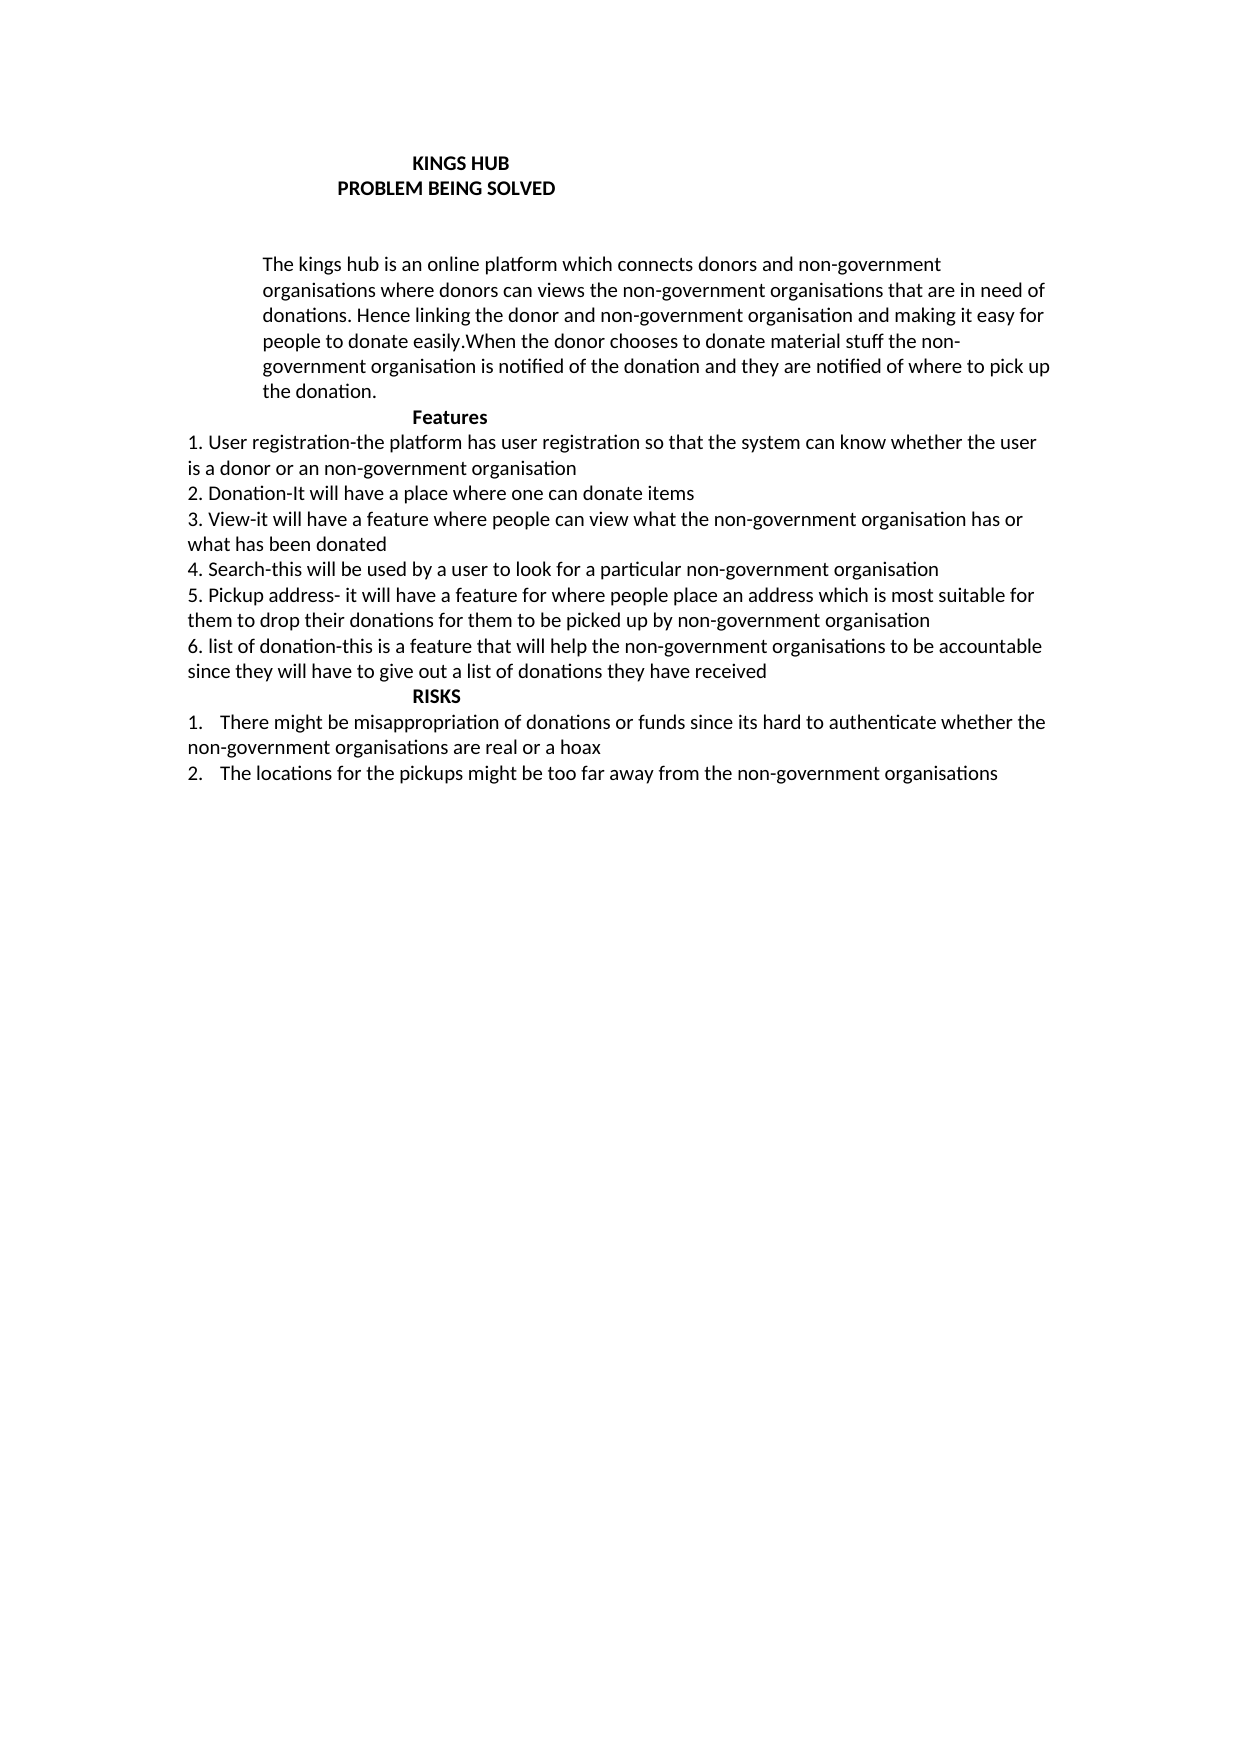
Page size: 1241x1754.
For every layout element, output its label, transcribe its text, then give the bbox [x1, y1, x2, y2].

list Pickup address- it will have a feature for where people place an address which is most suitable for them to drop their donations for them to be picked up by non-government organisation [187, 582, 1053, 633]
list User registration-the platform has user registration so that the system can know whether the user is a donor or an non-government organisation [187, 429, 1053, 480]
list RISKS [412, 684, 1053, 709]
text Features [412, 404, 1053, 429]
list The locations for the pickups might be too far away from the non-government organisations [187, 760, 1053, 785]
list Donation-It will have a place where one can donate items [187, 480, 1053, 506]
list There might be misappropriation of donations or funds since its hard to authenticate whether the non-government organisations are real or a hoax [187, 709, 1053, 760]
text PROBLEM BEING SOLVED [337, 175, 1053, 201]
text The kings hub is an online platform which connects donors and non-government organisations where donors can views the non-government organisations that are in need of donations. Hence linking the donor and non-government organisation and making it easy for people to donate easily.When the donor chooses to donate material stuff the non-government organisation is notified of the donation and they are notified of where to pick up the donation. [262, 252, 1053, 404]
text KINGS HUB [412, 150, 1053, 175]
list list of donation-this is a feature that will help the non-government organisations to be accountable since they will have to give out a list of donations they have received [187, 633, 1053, 684]
list Search-this will be used by a user to look for a particular non-government organisation [187, 557, 1053, 582]
list View-it will have a feature where people can view what the non-government organisation has or what has been donated [187, 506, 1053, 557]
